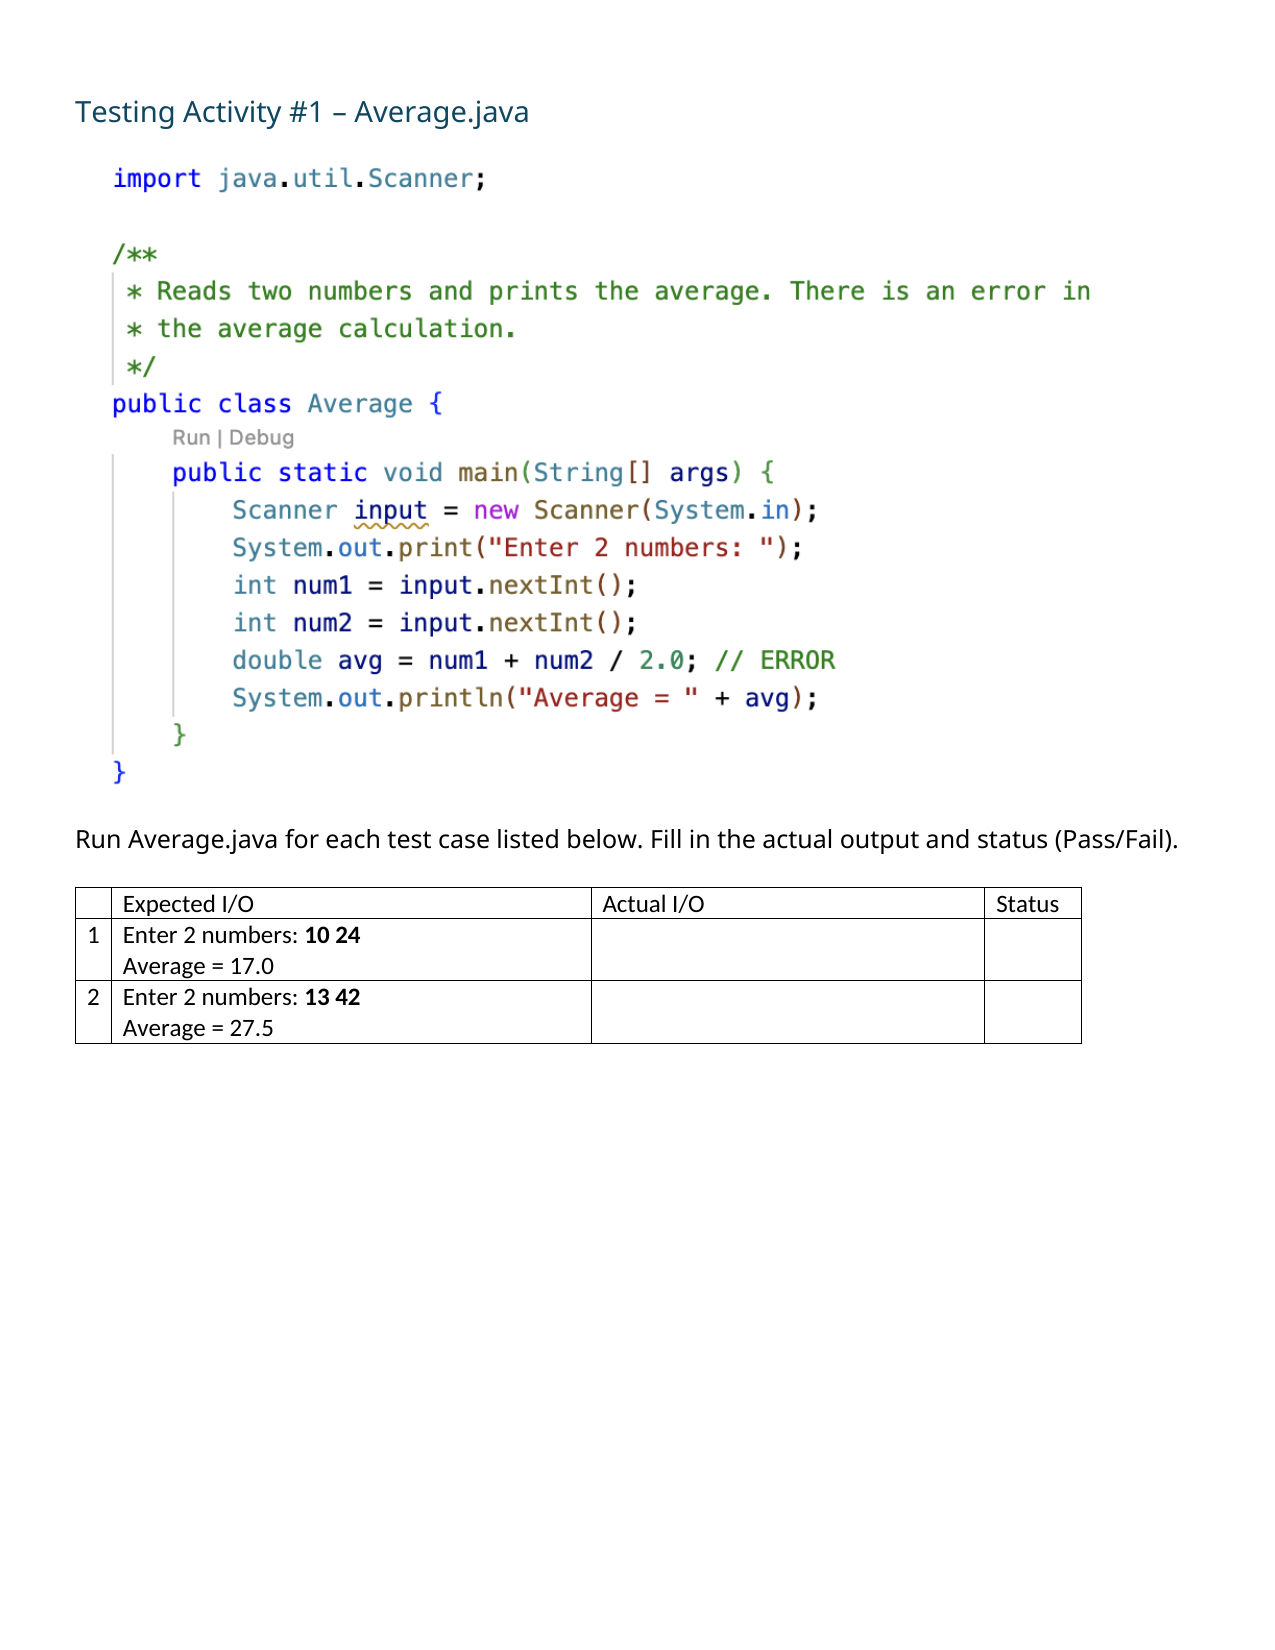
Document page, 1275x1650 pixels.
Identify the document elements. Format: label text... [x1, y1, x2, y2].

text Run Average.java for each test case listed below. Fill in the actual output and status (Pass/Fail). [75, 822, 1200, 856]
subtitle Testing Activity #1 – Average.java [75, 92, 1200, 131]
table_cell [592, 919, 984, 980]
table_header Status [985, 888, 1081, 918]
table_cell [592, 981, 984, 1042]
table_cell 2 [76, 981, 111, 1042]
table_cell [985, 919, 1081, 980]
table_cell Enter 2 numbers: 10 24 Average = 17.0 [112, 919, 591, 980]
table_cell [985, 981, 1081, 1042]
table_header Expected I/O [112, 888, 591, 918]
table_cell Enter 2 numbers: 13 42 Average = 27.5 [112, 981, 591, 1042]
table_cell 1 [76, 919, 111, 980]
table_header [76, 888, 111, 918]
table_header Actual I/O [592, 888, 984, 918]
